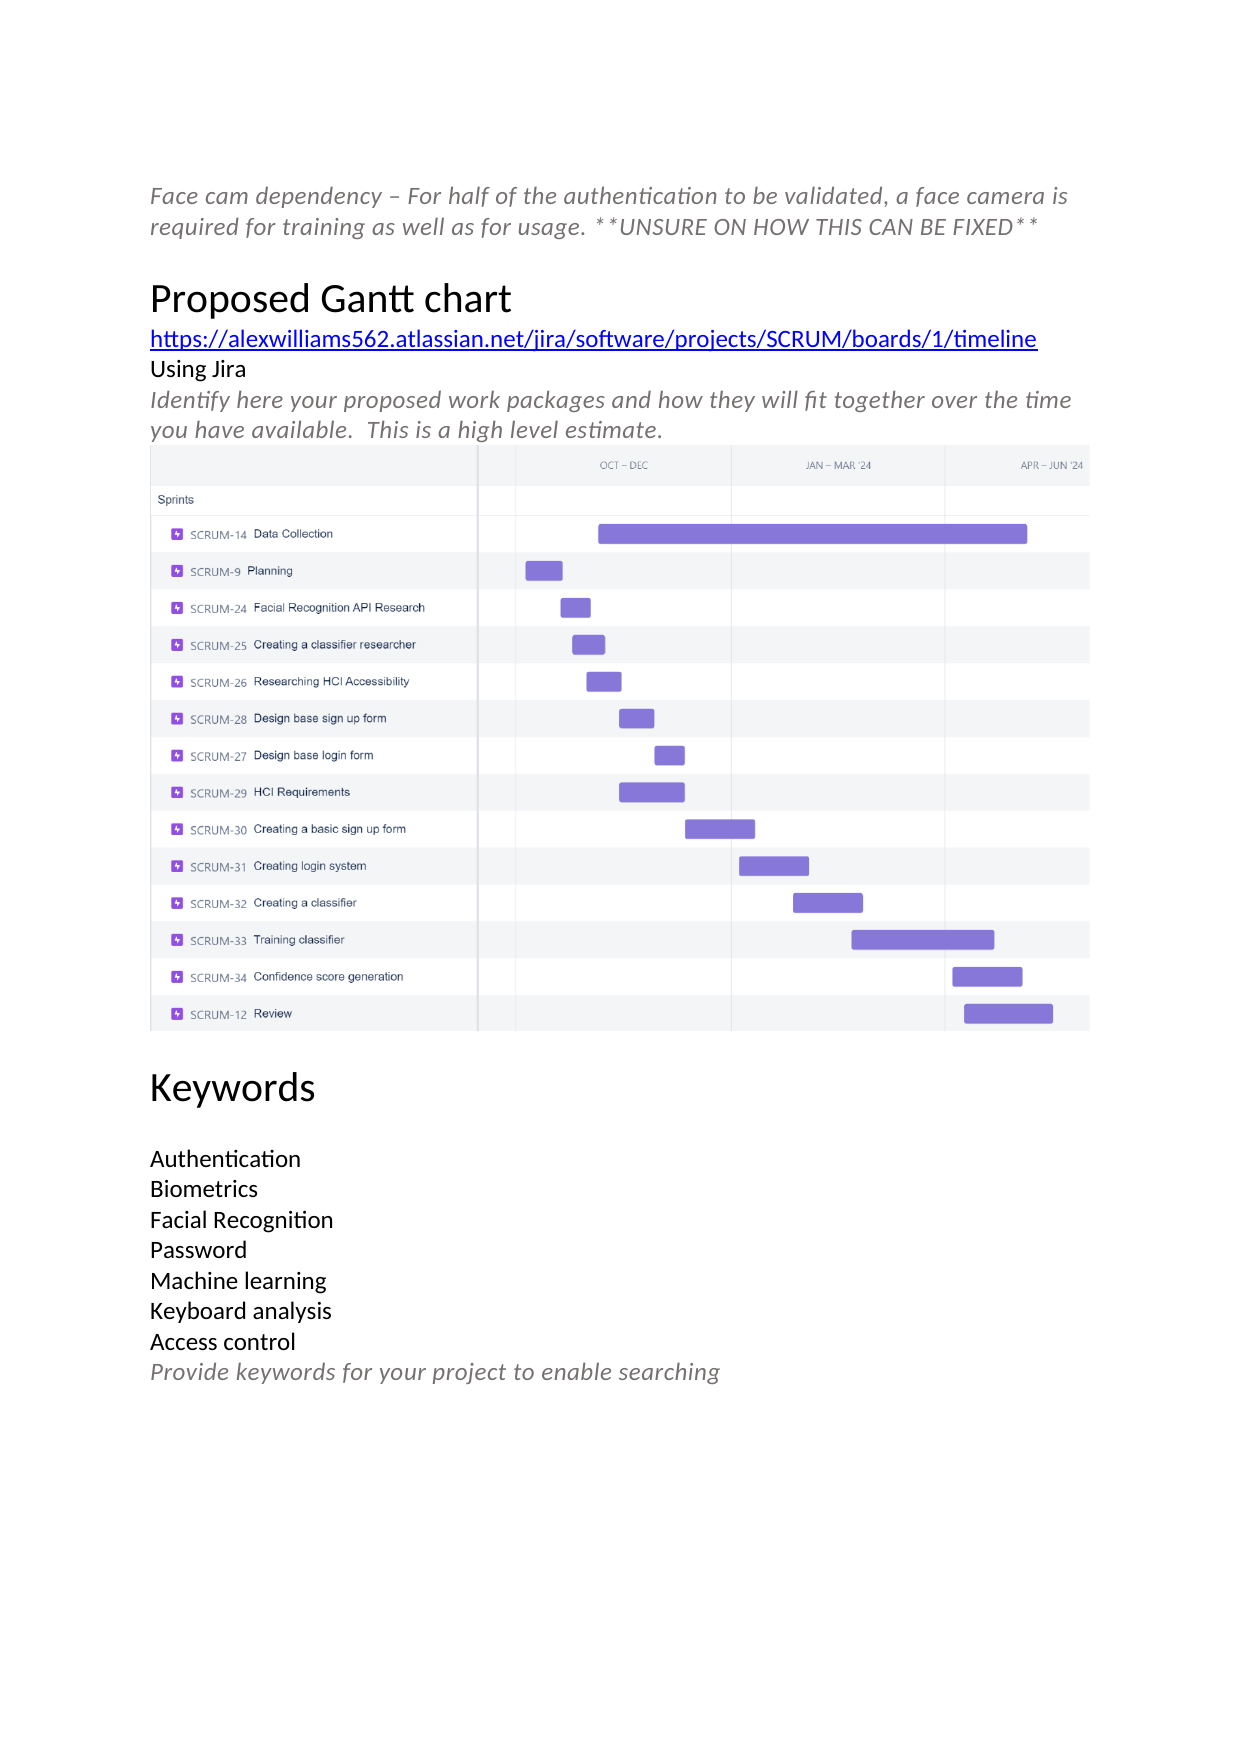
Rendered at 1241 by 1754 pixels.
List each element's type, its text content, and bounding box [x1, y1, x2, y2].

text Password [150, 1234, 1090, 1265]
picture [150, 445, 1090, 1031]
text Identify here your proposed work packages and how they will fit together over the time you have available. This is a high level estimate. [150, 384, 1090, 445]
text https://alexwilliams562.atlassian.net/jira/software/projects/SCRUM/boards/1/timeline [150, 323, 1090, 353]
text Face cam dependency – For half of the authentication to be validated, a face camera is required for training as well as for usage. **UNSURE ON HOW THIS CAN BE FIXED** [150, 181, 1090, 242]
text Authentication [150, 1143, 1090, 1173]
text Machine learning [150, 1265, 1090, 1295]
text Using Jira [150, 353, 1090, 384]
subtitle Keywords [150, 1061, 1090, 1112]
subtitle Proposed Gantt chart [150, 272, 1090, 323]
text Access control [150, 1326, 1090, 1356]
text Biometrics [150, 1173, 1090, 1204]
text Facial Recognition [150, 1204, 1090, 1234]
text Provide keywords for your project to enable searching [150, 1356, 1090, 1387]
text Keyboard analysis [150, 1295, 1090, 1326]
